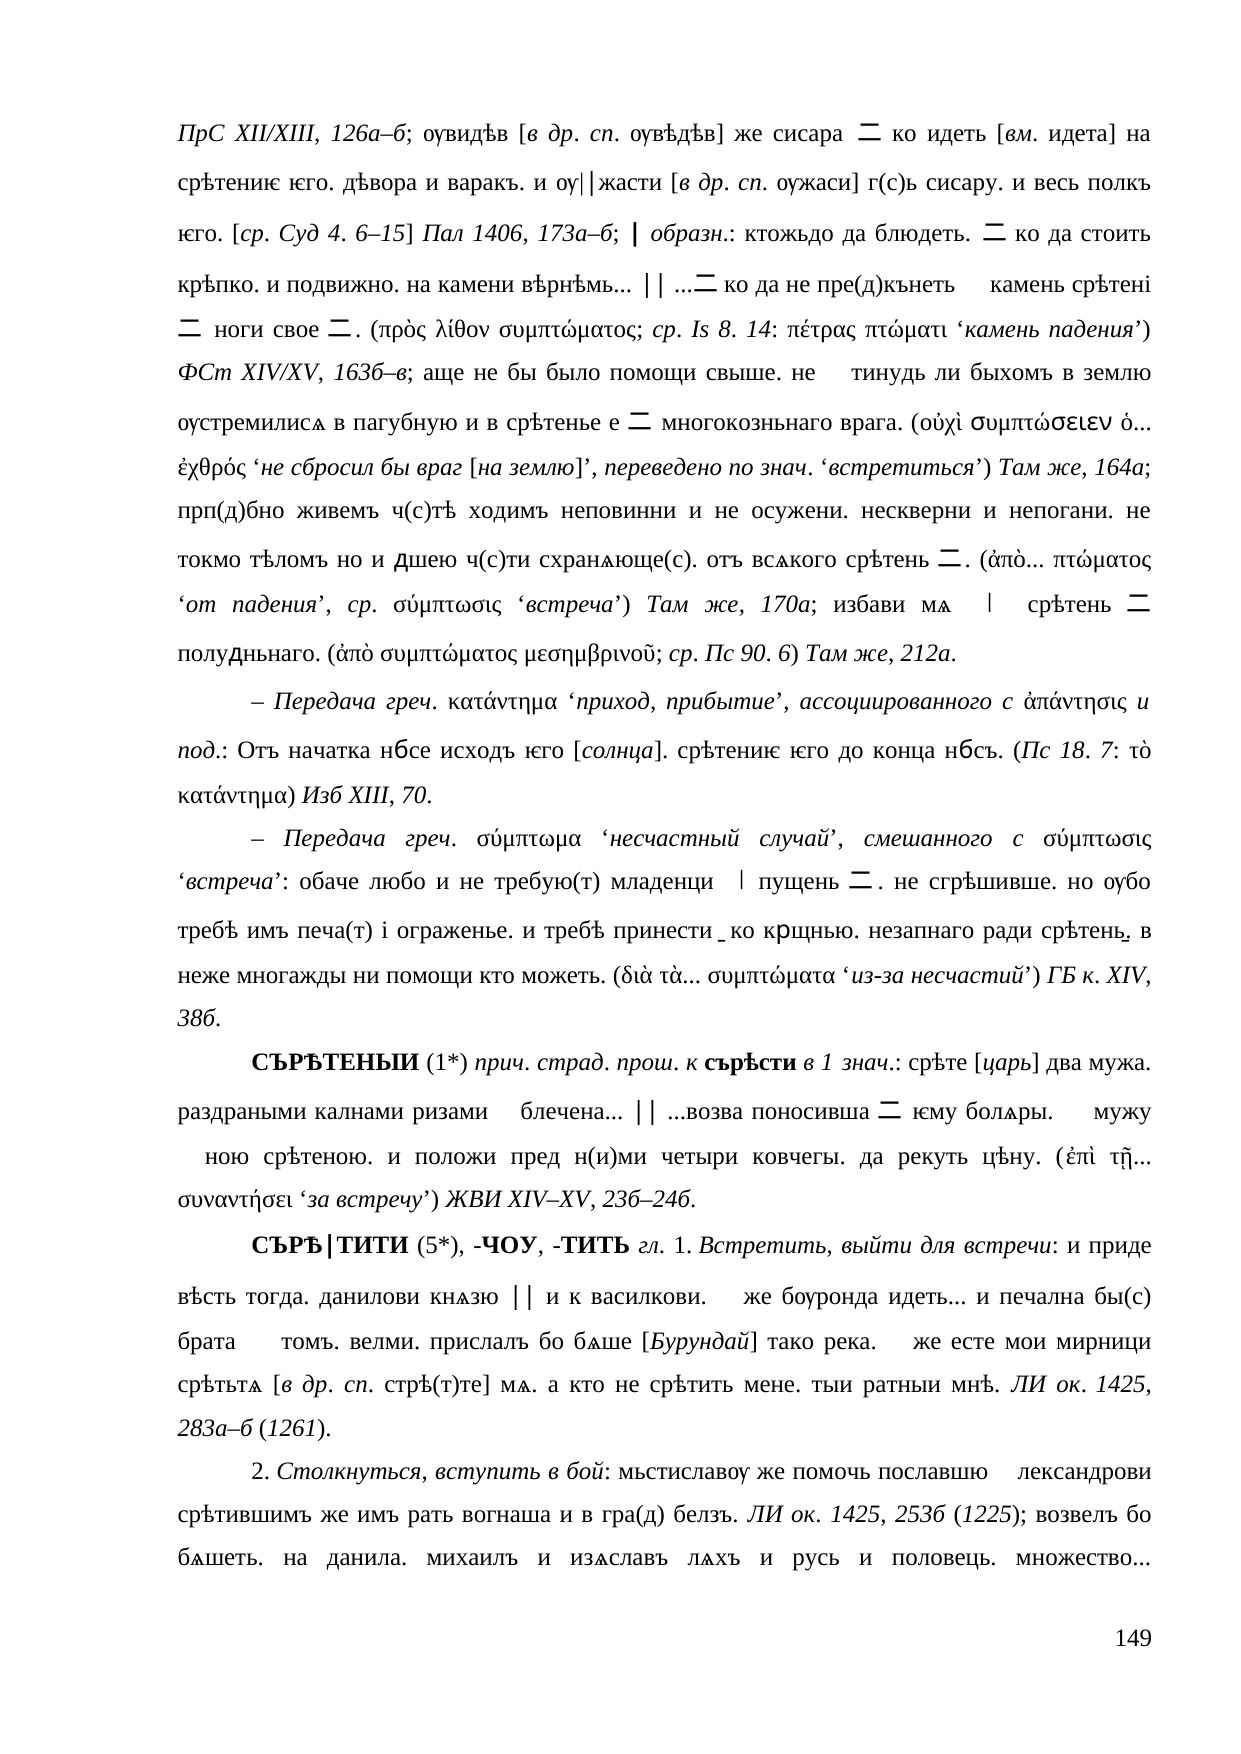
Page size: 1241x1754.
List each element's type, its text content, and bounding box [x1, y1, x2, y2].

text – Передача греч. κατάντημα ‘приход, прибытие’, ассоциированного с ἀπάντησις и под.: Отъ начатка нбсе исходъ ѥго [солнца]. срѣтениѥ ѥго до конца нбсъ. (Пс 18. 7: τὸ κατάντημα) Изб XIII, 70. [177, 686, 1152, 809]
text – Передача греч. σύμπτωμα ‘несчастный случай’, смешанного с σύμπτωσις ‘встреча’: обаче любо и не требую(т) младенци ㆐пущень㆓. не сгрѣшивше. но ѹбо требѣ имъ печа(т) і ограженье. и требѣ принести ̱ ко крщнью. незапнаго ради срѣтень̱. в неже многажды ни помощи кто можеть. (διὰ τὰ... συμπτώματα ‘из-за несчастий’) ГБ к. XIV, 38б. [177, 823, 1152, 1032]
text Сърѣ|тИти (5*), -чОУ, -тить гл. 1. Встретить, выйти для встречи: и приде вѣсть тогда. данилови кнѧзю || и к василкови. ㆏же бѹронда идеть... и печална бы(с) брата ㆏ томъ. велми. прислалъ бо бѧше [Бурундай] тако река. ㆏же есте мои мирници срѣтьтѧ [в др. сп. стрѣ(т)те] мѧ. а кто не срѣтить мене. тыи ратныи мнѣ. ЛИ ок. 1425, 283а–б (1261). [177, 1227, 1152, 1441]
text сърѣтеныИ (1*) прич. страд. прош. к сърѣсти в 1 знач.: срѣте [царь] два мужа. раздраными калнами ризами ㆏блечена... || ...возва поносивша㆓ ѥму болѧры. ㆏ мужу ㆏ною срѣтеною. и положи пред н(и)ми четыри ковчегы. да рекуть цѣну. (ἐπὶ τῇ... συναντήσει ‘за встречу’) ЖВИ ХІV–XV, 23б–24б. [177, 1047, 1152, 1213]
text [177, 118, 1152, 669]
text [177, 1456, 1152, 1571]
